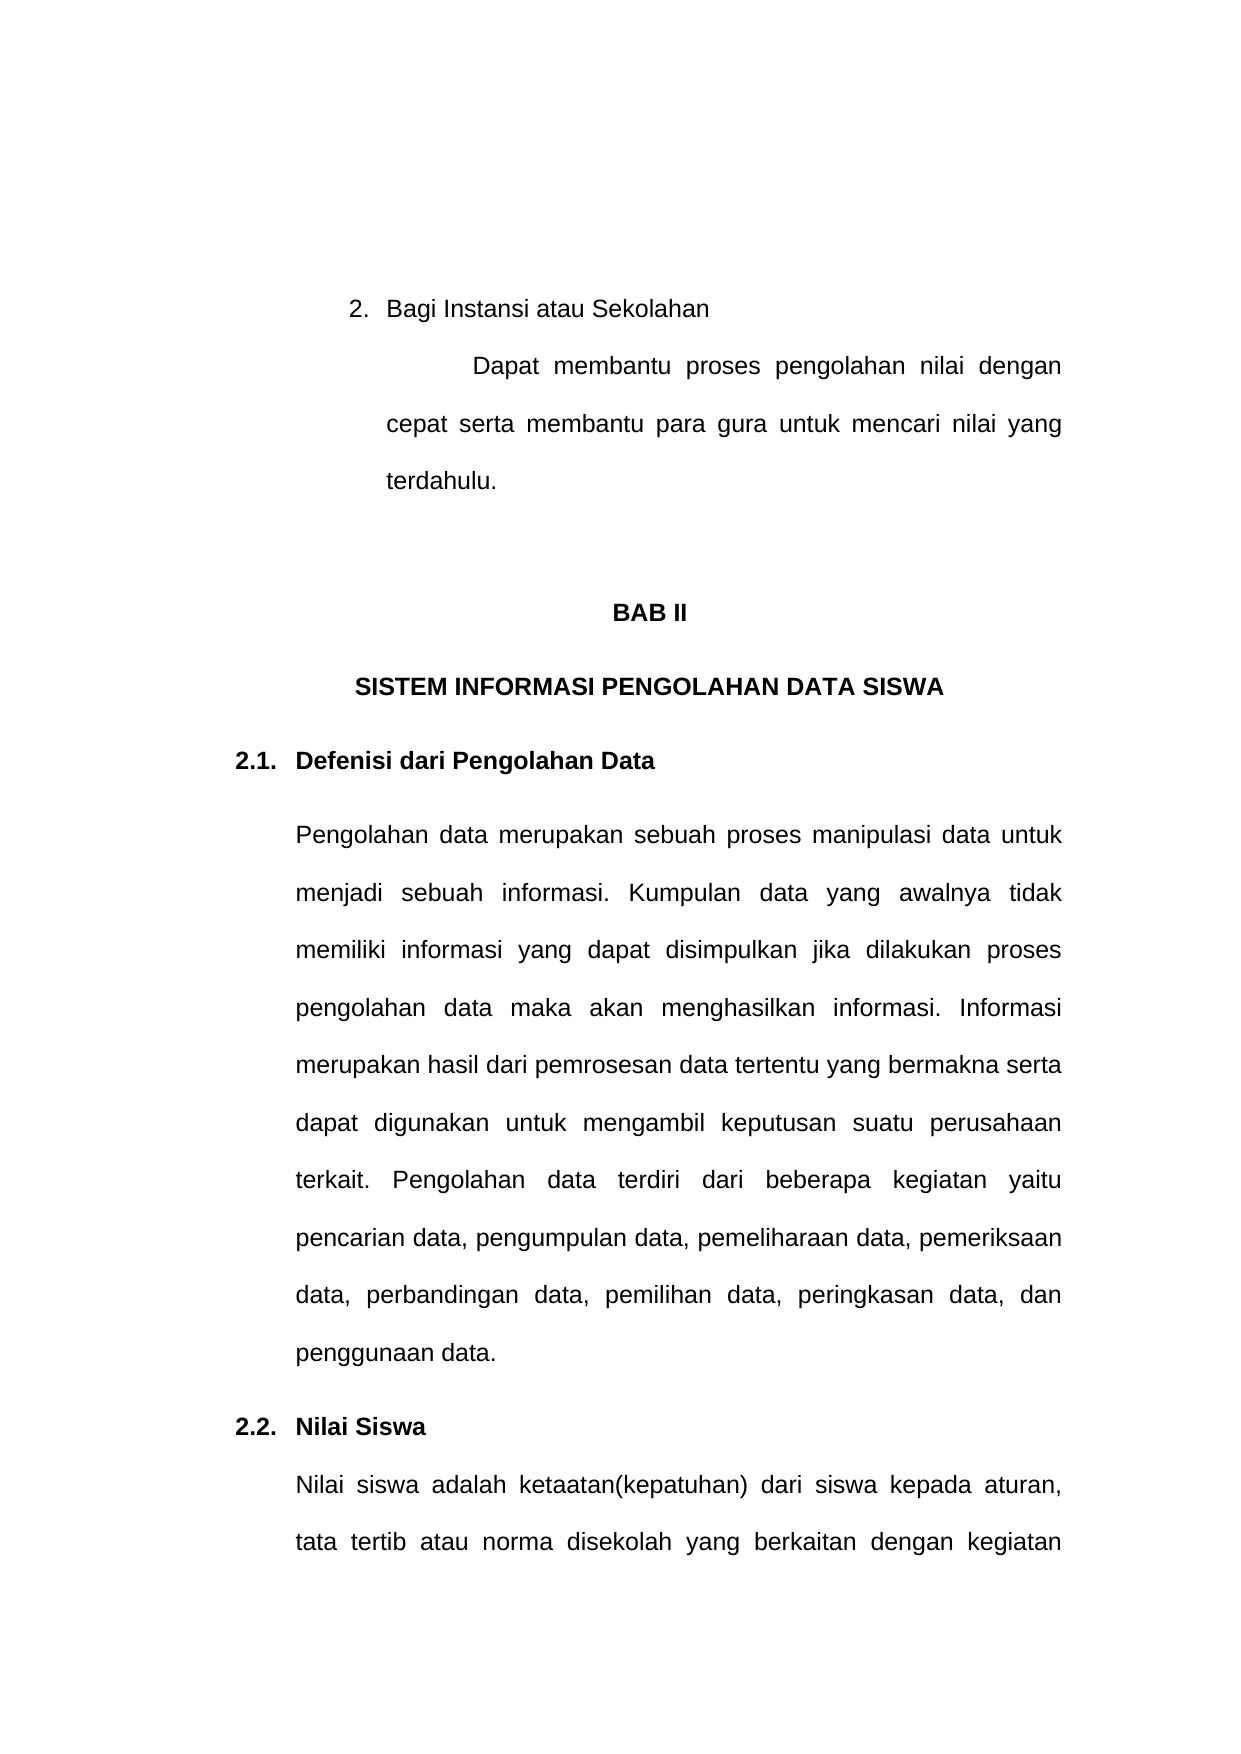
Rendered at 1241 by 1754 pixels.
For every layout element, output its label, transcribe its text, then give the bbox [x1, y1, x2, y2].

text BAB II [236, 598, 1063, 627]
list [295, 1469, 1063, 1556]
list Nilai Siswa [235, 1412, 1063, 1441]
text SISTEM INFORMASI PENGOLAHAN DATA SISWA [236, 672, 1063, 701]
list Defenisi dari Pengolahan Data [235, 746, 1063, 775]
list Bagi Instansi atau Sekolahan [349, 294, 1063, 322]
list Dapat membantu proses pengolahan nilai dengan cepat serta membantu para gura untuk mencari nilai yang terdahulu. [386, 351, 1063, 495]
text Pengolahan data merupakan sebuah proses manipulasi data untuk menjadi sebuah informasi. Kumpulan data yang awalnya tidak memiliki informasi yang dapat disimpulkan jika dilakukan proses pengolahan data maka akan menghasilkan informasi. Informasi merupakan hasil dari pemrosesan data tertentu yang bermakna serta dapat digunakan untuk mengambil keputusan suatu perusahaan terkait. Pengolahan data terdiri dari beberapa kegiatan yaitu pencarian data, pengumpulan data, pemeliharaan data, pemeriksaan data, perbandingan data, pemilihan data, peringkasan data, dan penggunaan data. [295, 820, 1063, 1367]
